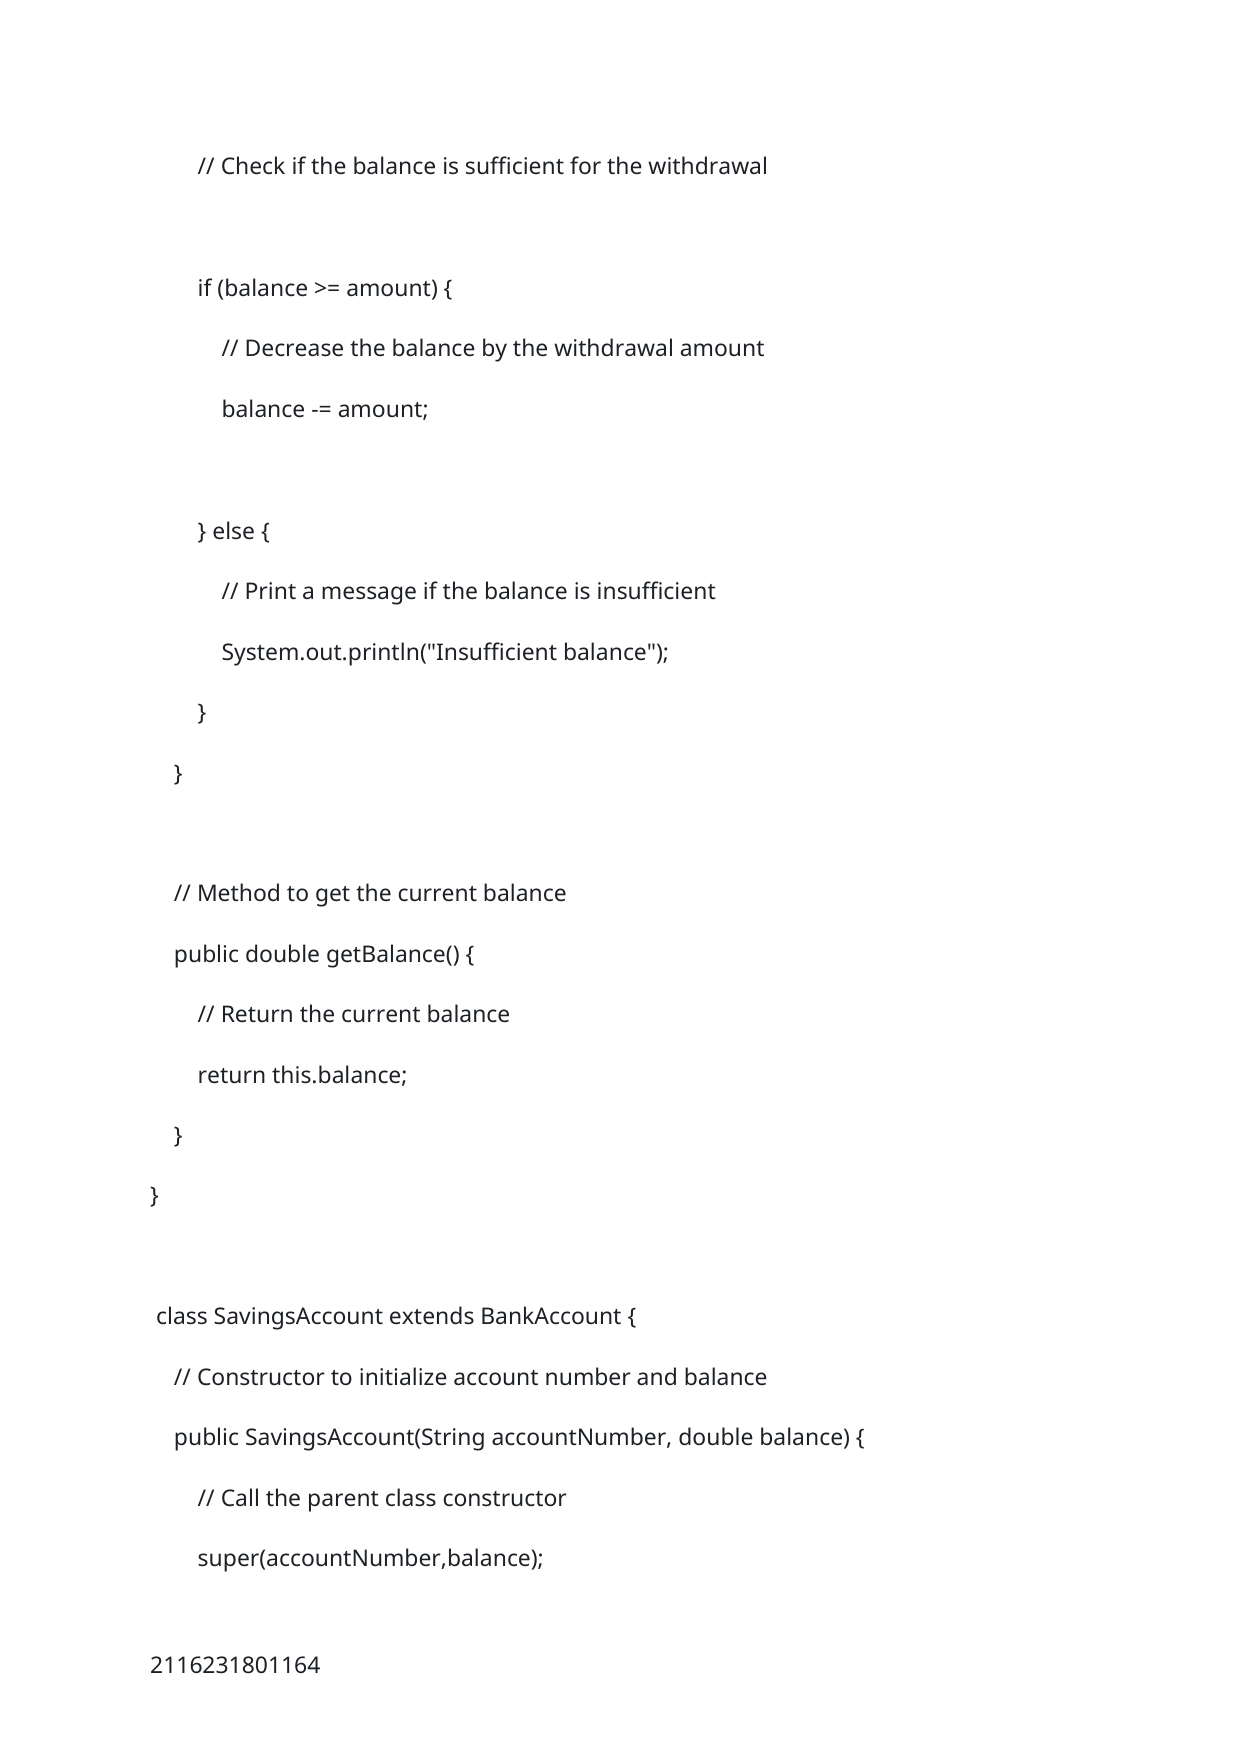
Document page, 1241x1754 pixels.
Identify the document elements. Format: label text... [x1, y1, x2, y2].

subtitle System.out.println("Insufficient balance"); [150, 636, 1090, 667]
subtitle } [150, 756, 1090, 788]
subtitle balance -= amount; [150, 393, 1090, 424]
subtitle // Return the current balance [150, 998, 1090, 1029]
subtitle } else { [150, 515, 1090, 546]
subtitle // Call the parent class constructor [150, 1481, 1090, 1513]
subtitle return this.balance; [150, 1058, 1090, 1090]
subtitle // Check if the balance is sufficient for the withdrawal [150, 150, 1090, 181]
subtitle // Method to get the current balance [150, 877, 1090, 908]
subtitle // Decrease the balance by the withdrawal amount [150, 332, 1090, 364]
subtitle class SavingsAccount extends BankAccount { [150, 1300, 1090, 1331]
subtitle super(accountNumber,balance); [150, 1542, 1090, 1573]
subtitle } [150, 1179, 1090, 1211]
subtitle } [150, 696, 1090, 727]
subtitle if (balance >= amount) { [150, 272, 1090, 303]
subtitle // Constructor to initialize account number and balance [150, 1361, 1090, 1392]
subtitle // Print a message if the balance is insufficient [150, 575, 1090, 606]
subtitle } [150, 1119, 1090, 1150]
subtitle public SavingsAccount(String accountNumber, double balance) { [150, 1421, 1090, 1452]
subtitle public double getBalance() { [150, 938, 1090, 969]
